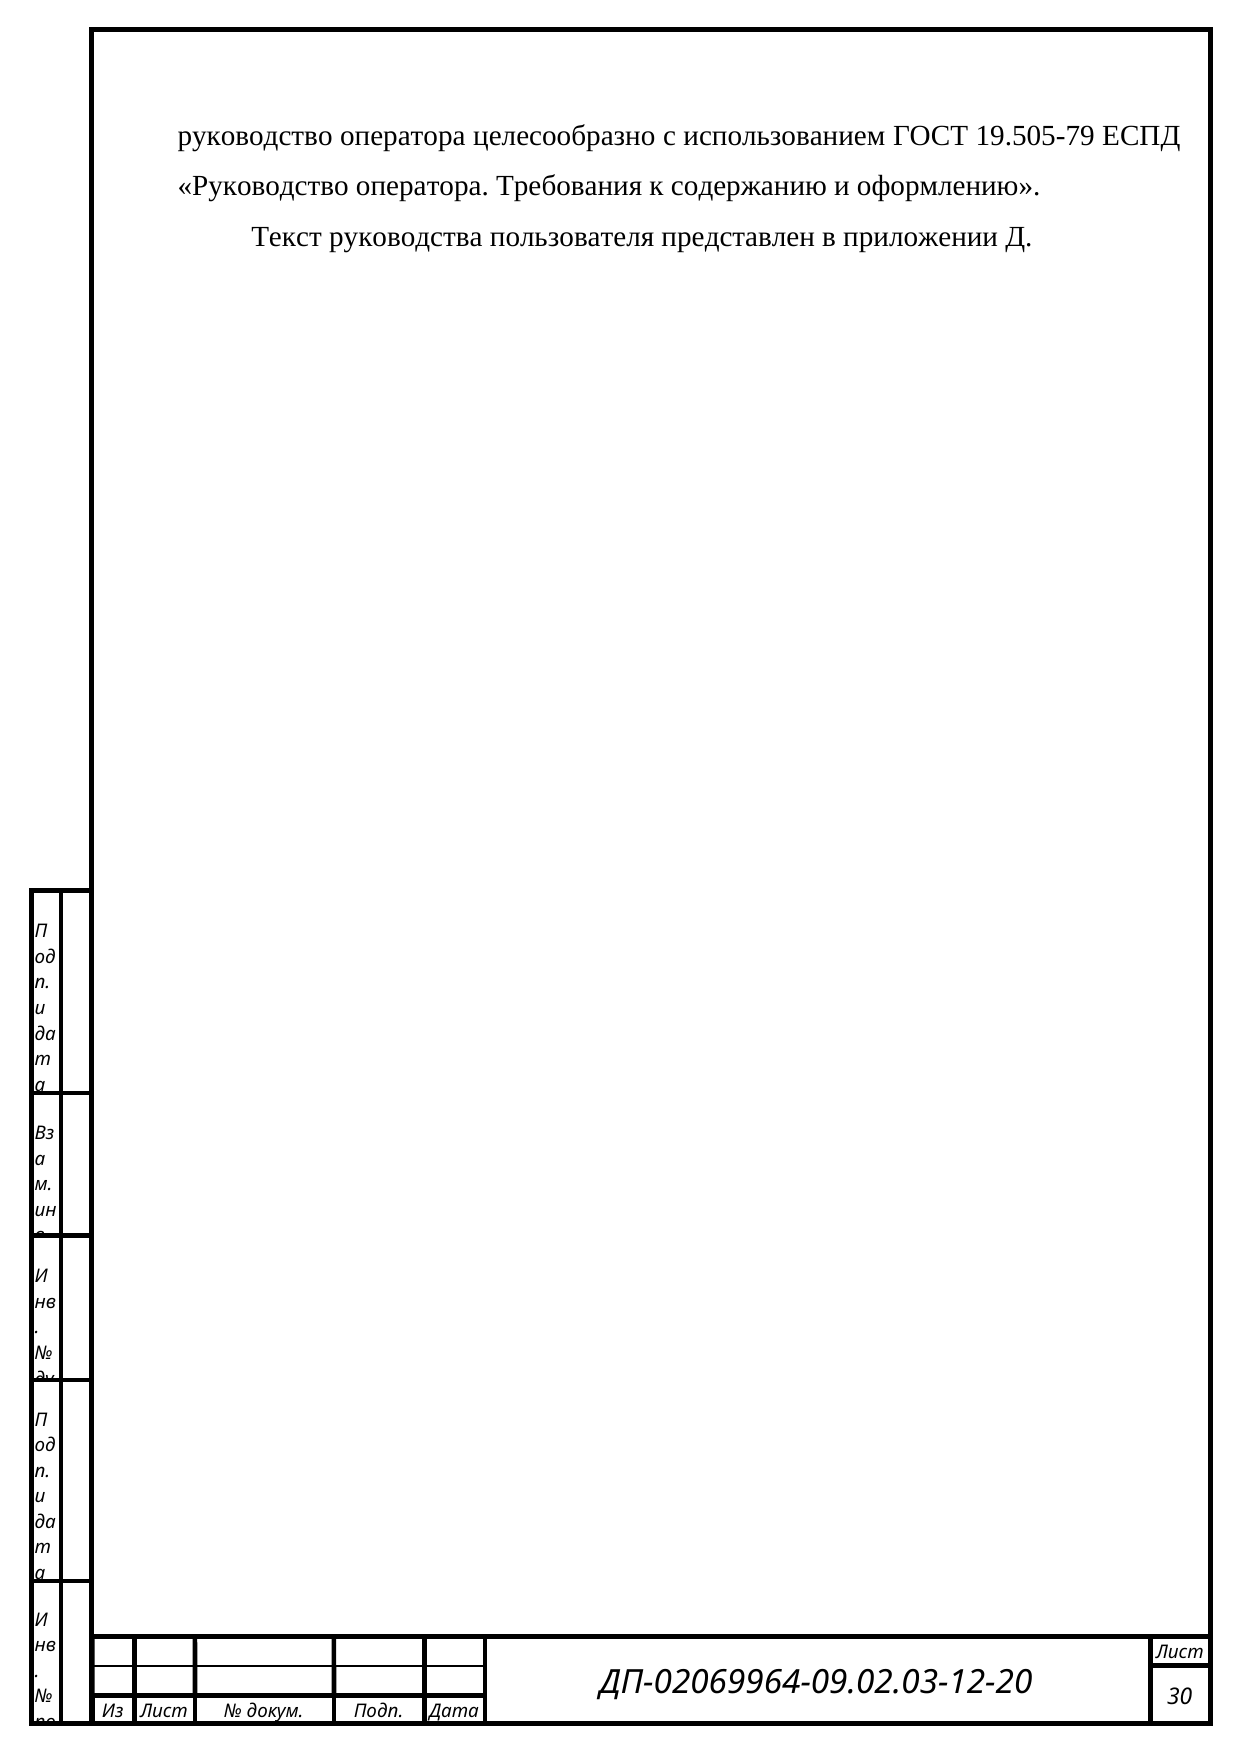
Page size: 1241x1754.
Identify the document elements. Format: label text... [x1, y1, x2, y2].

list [177, 118, 1181, 202]
list Текст руководства пользователя представлен в приложении Д. [177, 219, 1181, 252]
